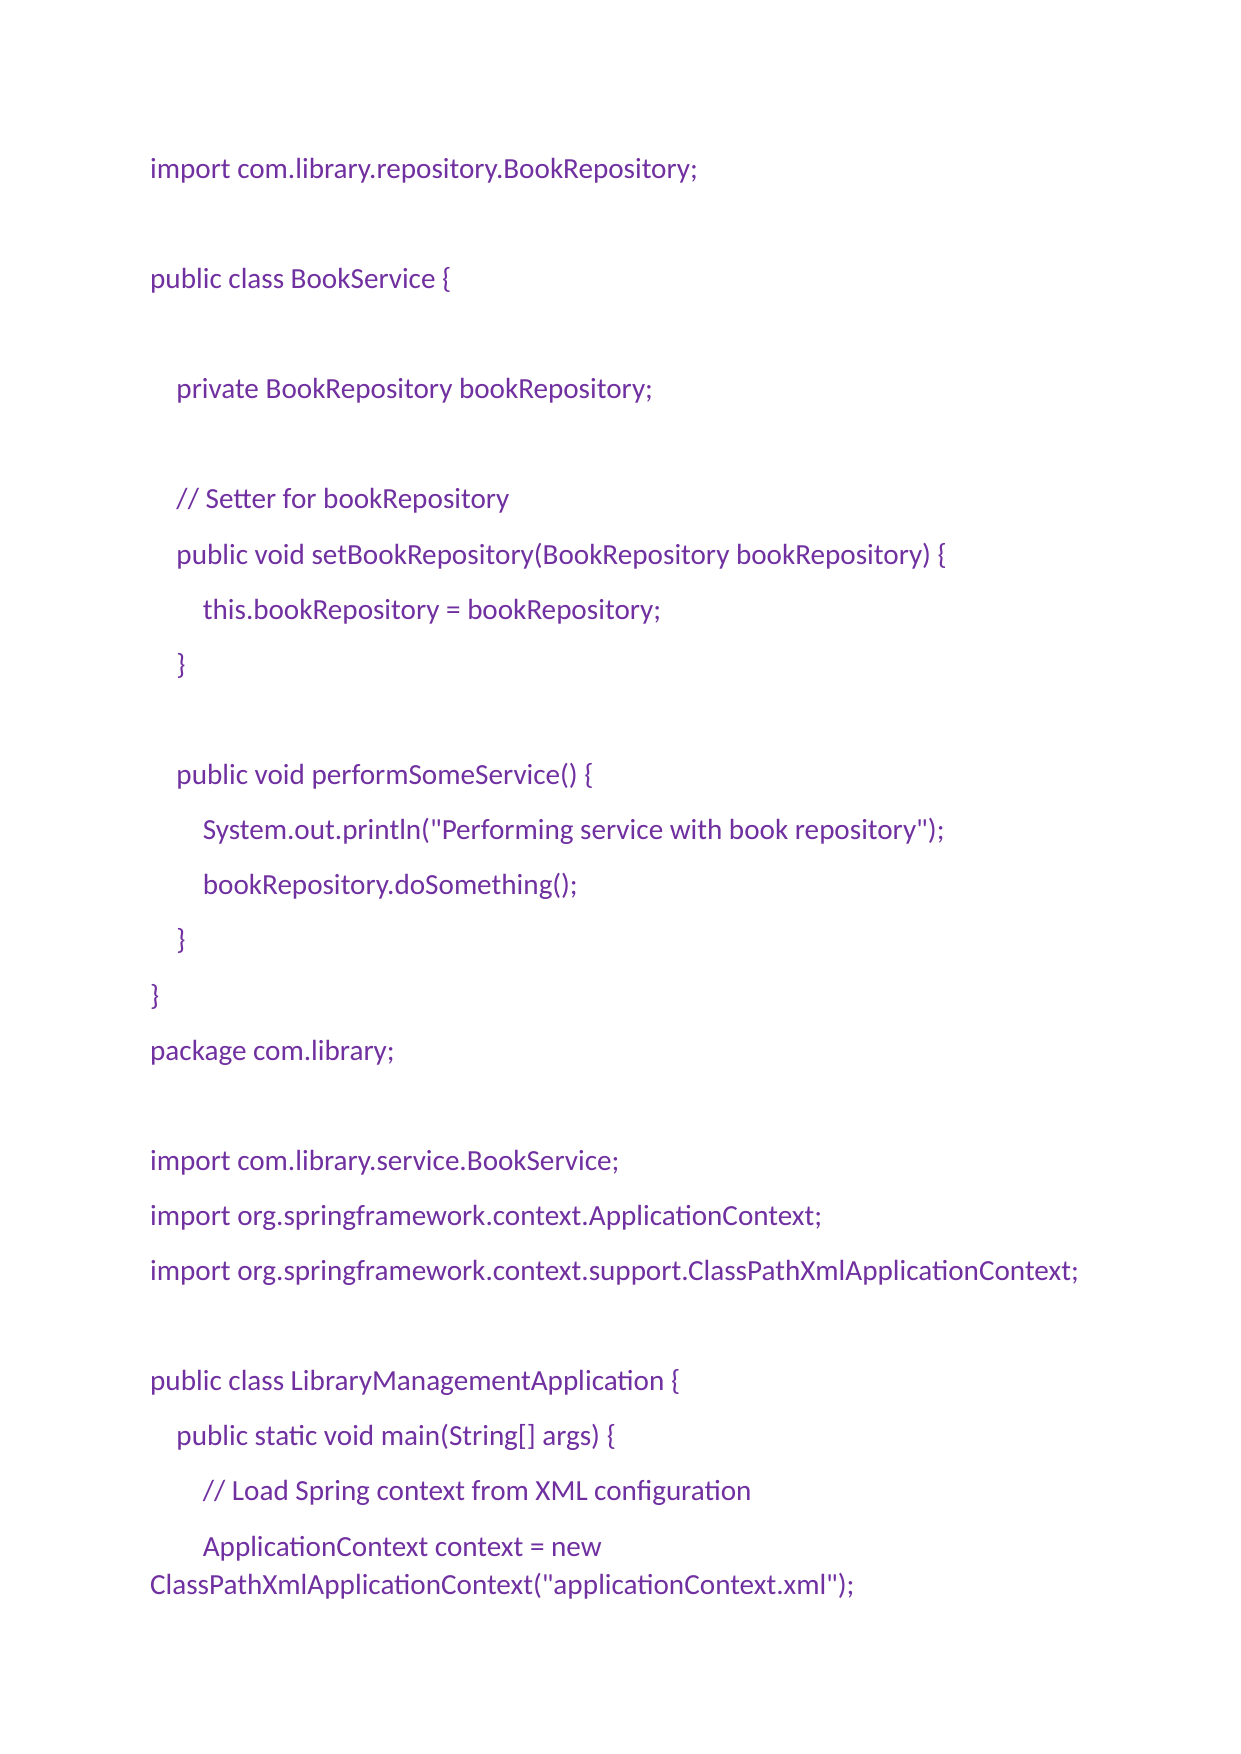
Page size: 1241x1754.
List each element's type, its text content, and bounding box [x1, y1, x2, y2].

text public class LibraryManagementApplication { [150, 1362, 1090, 1398]
text import com.library.repository.BookRepository; [150, 150, 1090, 186]
text import org.springframework.context.support.ClassPathXmlApplicationContext; [150, 1252, 1090, 1288]
text } [150, 646, 1090, 682]
text public void setBookRepository(BookRepository bookRepository) { [150, 536, 1090, 571]
text public static void main(String[] args) { [150, 1417, 1090, 1453]
text // Setter for bookRepository [150, 481, 1090, 516]
text System.out.println("Performing service with book repository"); [150, 811, 1090, 847]
text public class BookService { [150, 260, 1090, 296]
text public void performSomeService() { [150, 756, 1090, 792]
text import com.library.service.BookService; [150, 1142, 1090, 1177]
text } [150, 921, 1090, 957]
text import org.springframework.context.ApplicationContext; [150, 1197, 1090, 1233]
text ApplicationContext context = new ClassPathXmlApplicationContext("applicationContext.xml"); [150, 1528, 1090, 1602]
text package com.library; [150, 1032, 1090, 1067]
text } [150, 977, 1090, 1012]
text bookRepository.doSomething(); [150, 866, 1090, 902]
text this.bookRepository = bookRepository; [150, 591, 1090, 626]
text // Load Spring context from XML configuration [150, 1472, 1090, 1508]
text private BookRepository bookRepository; [150, 370, 1090, 406]
